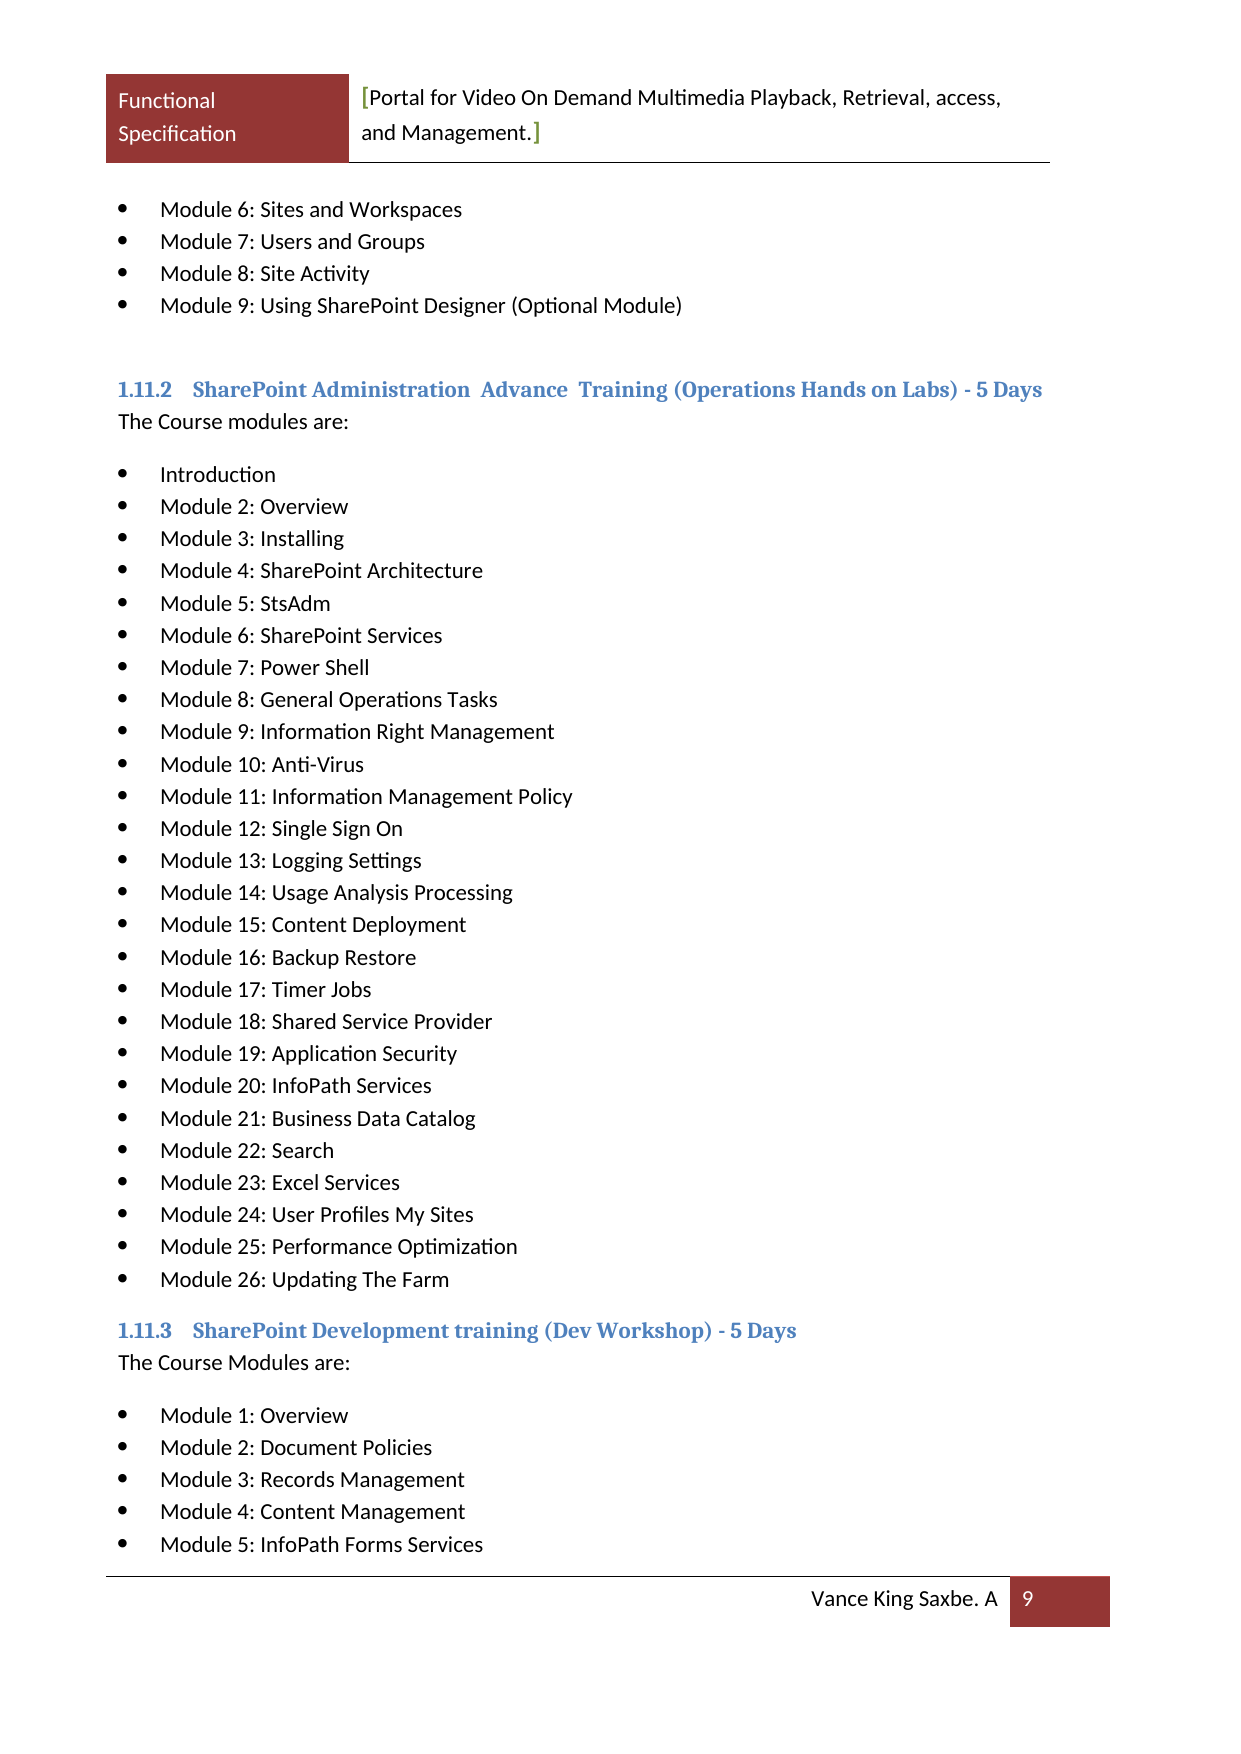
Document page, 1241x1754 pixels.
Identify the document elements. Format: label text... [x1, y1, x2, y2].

subtitle SharePoint Development training (Dev Workshop) - 5 Days [118, 1318, 1122, 1344]
list Module 22: Search [118, 1136, 1122, 1164]
list Module 15: Content Deployment [118, 911, 1122, 939]
list Module 19: Application Security [118, 1039, 1122, 1067]
list Module 2: Overview [118, 492, 1122, 520]
list Module 11: Information Management Policy [118, 782, 1122, 810]
list Module 8: General Operations Tasks [118, 685, 1122, 713]
text The Course modules are: [118, 407, 1122, 435]
list Module 9: Using SharePoint Designer (Optional Module) [118, 292, 1122, 319]
list Module 17: Timer Jobs [118, 975, 1122, 1003]
list Module 20: InfoPath Services [118, 1072, 1122, 1099]
list Module 6: SharePoint Services [118, 621, 1122, 649]
list Module 23: Excel Services [118, 1168, 1122, 1196]
subtitle SharePoint Administration Advance Training (Operations Hands on Labs) - 5 Days [118, 377, 1122, 403]
list Module 5: StsAdm [118, 589, 1122, 617]
list Module 14: Usage Analysis Processing [118, 878, 1122, 906]
list Module 26: Updating The Farm [118, 1265, 1122, 1293]
list Module 24: User Profiles My Sites [118, 1200, 1122, 1228]
list Module 6: Sites and Workspaces [118, 195, 1122, 223]
list Module 4: SharePoint Architecture [118, 557, 1122, 584]
list Module 9: Information Right Management [118, 717, 1122, 746]
list Module 3: Installing [118, 524, 1122, 552]
list Module 12: Single Sign On [118, 814, 1122, 842]
list Module 18: Shared Service Provider [118, 1007, 1122, 1035]
text The Course Modules are: [118, 1348, 1122, 1376]
list Introduction [118, 460, 1122, 488]
list Module 7: Users and Groups [118, 227, 1122, 255]
list Module 1: Overview [118, 1401, 1122, 1429]
list Module 21: Business Data Catalog [118, 1104, 1122, 1132]
list Module 25: Performance Optimization [118, 1232, 1122, 1261]
list Module 7: Power Shell [118, 653, 1122, 681]
list Module 16: Backup Restore [118, 943, 1122, 971]
list Module 8: Site Activity [118, 259, 1122, 287]
list Module 5: InfoPath Forms Services [118, 1530, 1122, 1558]
list Module 3: Records Management [118, 1465, 1122, 1493]
list Module 10: Anti-Virus [118, 750, 1122, 778]
list Module 13: Logging Settings [118, 846, 1122, 874]
list Module 4: Content Management [118, 1497, 1122, 1526]
list Module 2: Document Policies [118, 1433, 1122, 1461]
